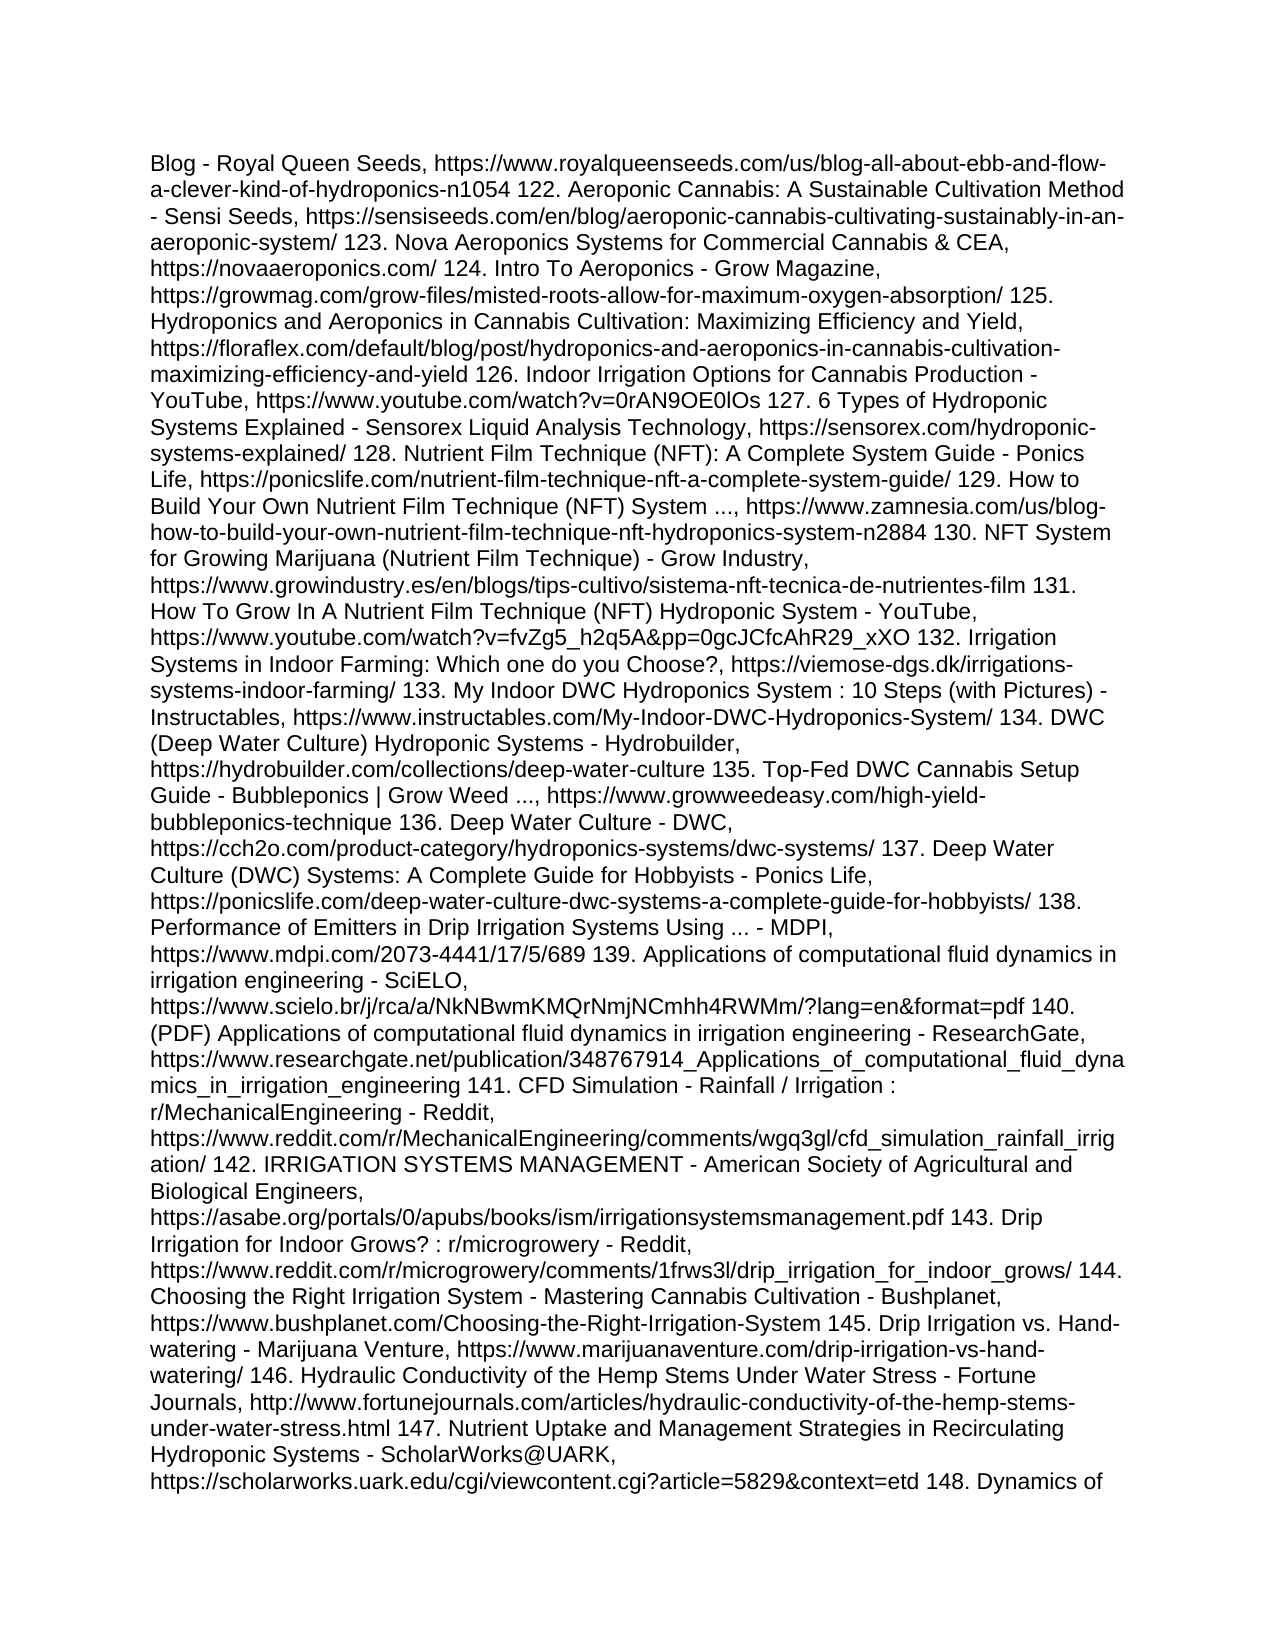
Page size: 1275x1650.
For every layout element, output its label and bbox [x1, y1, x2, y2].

text [150, 150, 1125, 1494]
